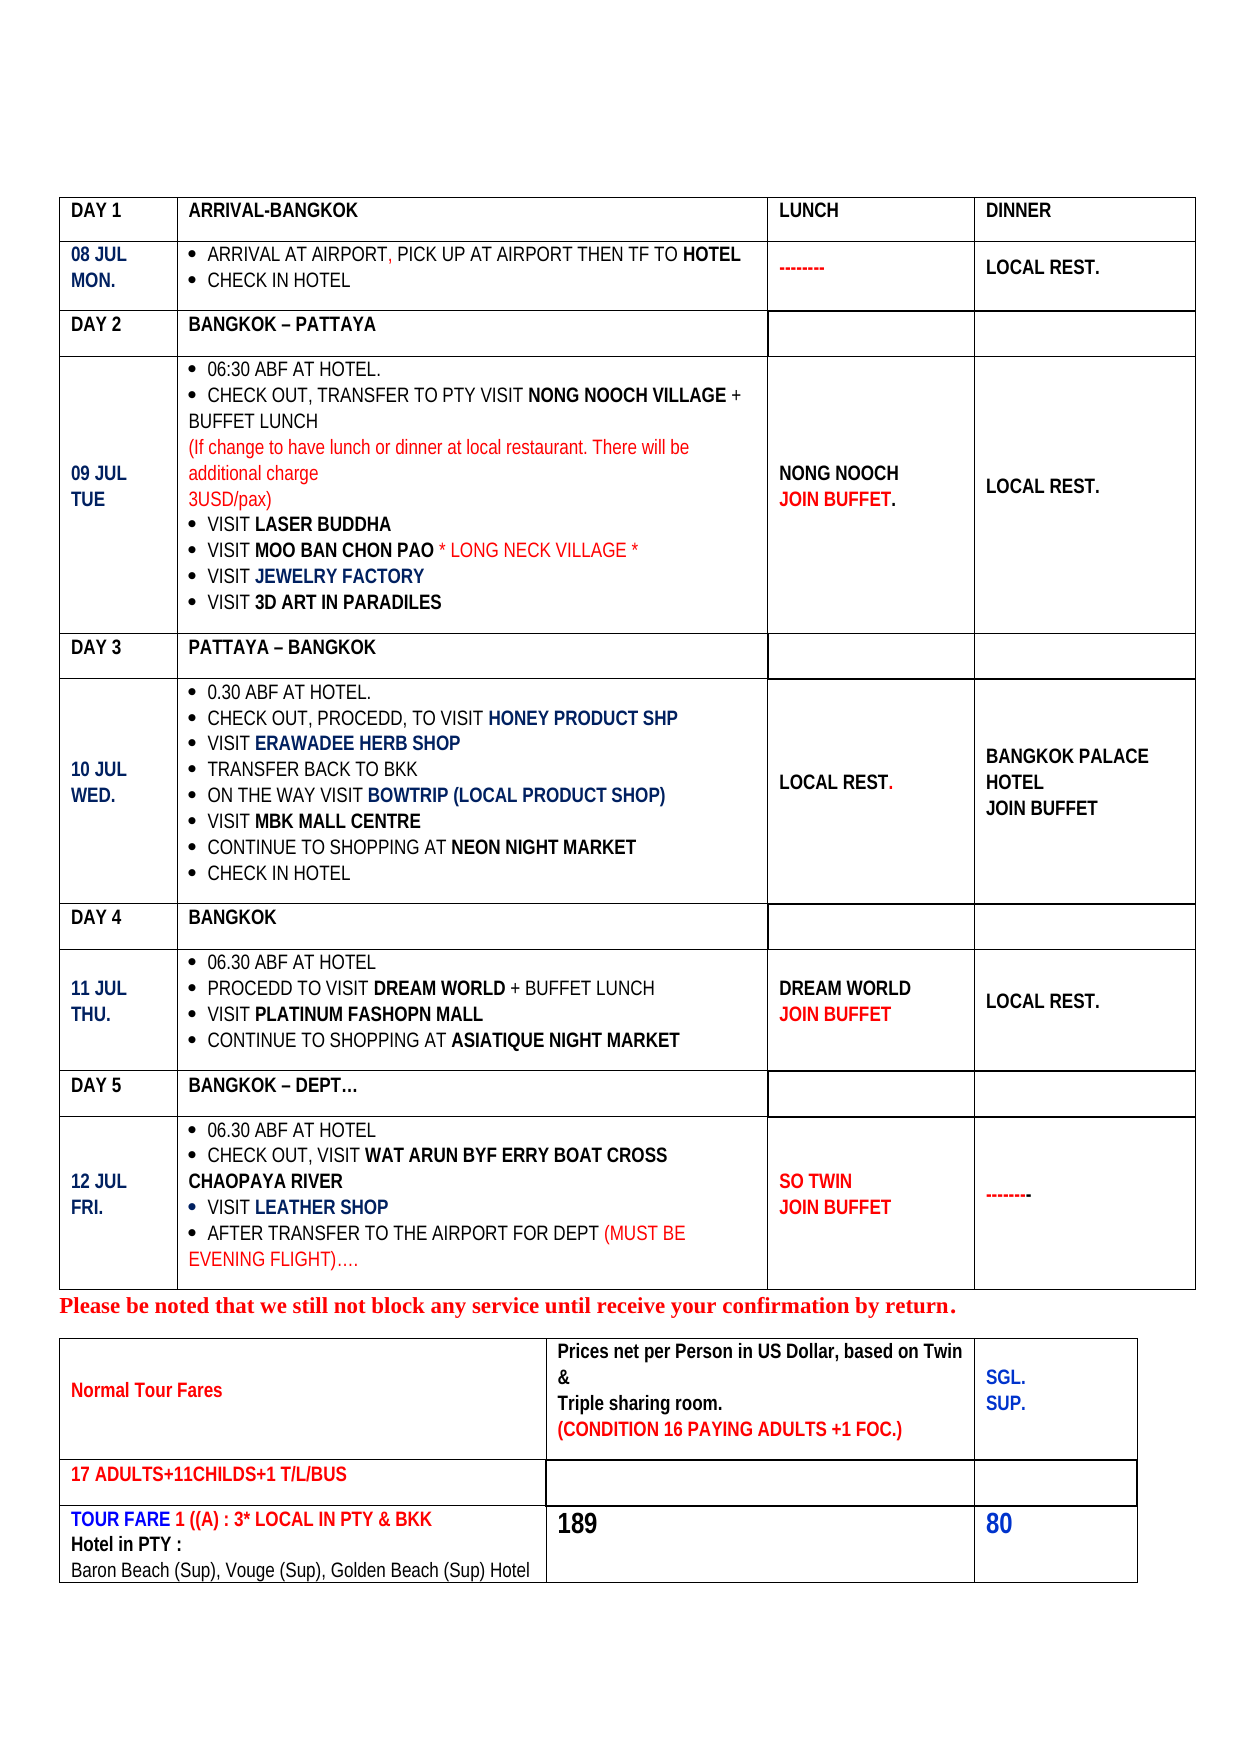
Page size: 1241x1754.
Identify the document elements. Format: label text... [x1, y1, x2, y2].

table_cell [60, 1506, 546, 1582]
table_cell LOCAL REST. [768, 680, 974, 903]
table_cell BANGKOK PALACE HOTEL JOIN BUFFET [975, 680, 1195, 903]
text Please be noted that we still not block any service until receive your confirmation by return. [59, 1290, 1196, 1319]
table_cell [769, 1072, 974, 1116]
table_cell [975, 1072, 1195, 1116]
table_header DAY 1 [60, 198, 177, 241]
table_cell [975, 1461, 1136, 1505]
table_header DINNER [975, 198, 1195, 241]
table_cell 10 JUL WED. [60, 679, 177, 903]
table_cell [769, 312, 974, 356]
table_cell 12 JUL FRI. [60, 1117, 177, 1289]
table_cell BANGKOK – PATTAYA [178, 311, 767, 356]
table_cell NONG NOOCH JOIN BUFFET. [768, 357, 974, 632]
table_header LUNCH [768, 198, 974, 241]
table_cell [547, 1461, 974, 1505]
table_cell DAY 2 [60, 311, 177, 356]
table_cell BANGKOK [178, 904, 767, 949]
table_cell 17 ADULTS+11CHILDS+1 T/L/BUS [60, 1460, 545, 1505]
table_cell DAY 4 [60, 904, 177, 949]
table_cell LOCAL REST. [975, 357, 1195, 632]
table_cell [769, 905, 974, 949]
table_cell -------- [768, 242, 974, 310]
table_cell DREAM WORLD JOIN BUFFET [768, 950, 974, 1070]
table_cell 06.30 ABF AT HOTEL CHECK OUT, VISIT WAT ARUN BYF ERRY BOAT CROSS CHAOPAYA RIVER VISIT LEATHER SHOP AFTER TRANSFER TO THE AIRPORT FOR DEPT (MUST BE EVENING FLIGHT)…. [178, 1117, 767, 1289]
table_cell ARRIVAL AT AIRPORT, PICK UP AT AIRPORT THEN TF TO HOTEL CHECK IN HOTEL [178, 242, 767, 310]
table_cell BANGKOK – DEPT… [178, 1071, 767, 1116]
table_cell 09 JUL TUE [60, 357, 177, 632]
table_header Prices net per Person in US Dollar, based on Twin & Triple sharing room. (CONDITION 16 PAYING ADULTS +1 FOC.) [547, 1339, 974, 1459]
table_cell 80 [975, 1507, 1137, 1582]
table_cell 08 JUL MON. [60, 242, 177, 310]
table_header SGL. SUP. [975, 1339, 1137, 1459]
table_cell 0.30 ABF AT HOTEL. CHECK OUT, PROCEDD, TO VISIT HONEY PRODUCT SHP VISIT ERAWADEE HERB SHOP TRANSFER BACK TO BKK ON THE WAY VISIT BOWTRIP (LOCAL PRODUCT SHOP) VISIT MBK MALL CENTRE CONTINUE TO SHOPPING AT NEON NIGHT MARKET CHECK IN HOTEL [178, 679, 767, 903]
table_cell LOCAL REST. [975, 242, 1195, 310]
table_cell 11 JUL THU. [60, 950, 177, 1070]
table_cell [769, 634, 974, 678]
table_cell -------- [975, 1118, 1195, 1289]
table_header Normal Tour Fares [60, 1339, 546, 1459]
table_cell 06.30 ABF AT HOTEL PROCEDD TO VISIT DREAM WORLD + BUFFET LUNCH VISIT PLATINUM FASHOPN MALL CONTINUE TO SHOPPING AT ASIATIQUE NIGHT MARKET [178, 950, 767, 1070]
table_cell [975, 634, 1195, 678]
table_cell PATTAYA – BANGKOK [178, 634, 767, 678]
table_cell [975, 312, 1195, 356]
table_cell SO TWIN JOIN BUFFET [768, 1118, 974, 1289]
table_cell 189 [547, 1507, 974, 1582]
table_cell DAY 5 [60, 1071, 177, 1116]
table_cell DAY 3 [60, 634, 177, 678]
table_cell LOCAL REST. [975, 950, 1195, 1070]
table_cell [975, 905, 1195, 949]
table_cell 06:30 ABF AT HOTEL. CHECK OUT, TRANSFER TO PTY VISIT NONG NOOCH VILLAGE + BUFFET LUNCH (If change to have lunch or dinner at local restaurant. There will be additional charge 3USD/pax) VISIT LASER BUDDHA VISIT MOO BAN CHON PAO * LONG NECK VILLAGE * VISIT JEWELRY FACTORY VISIT 3D ART IN PARADILES [178, 357, 767, 632]
table_header ARRIVAL-BANGKOK [178, 198, 767, 241]
